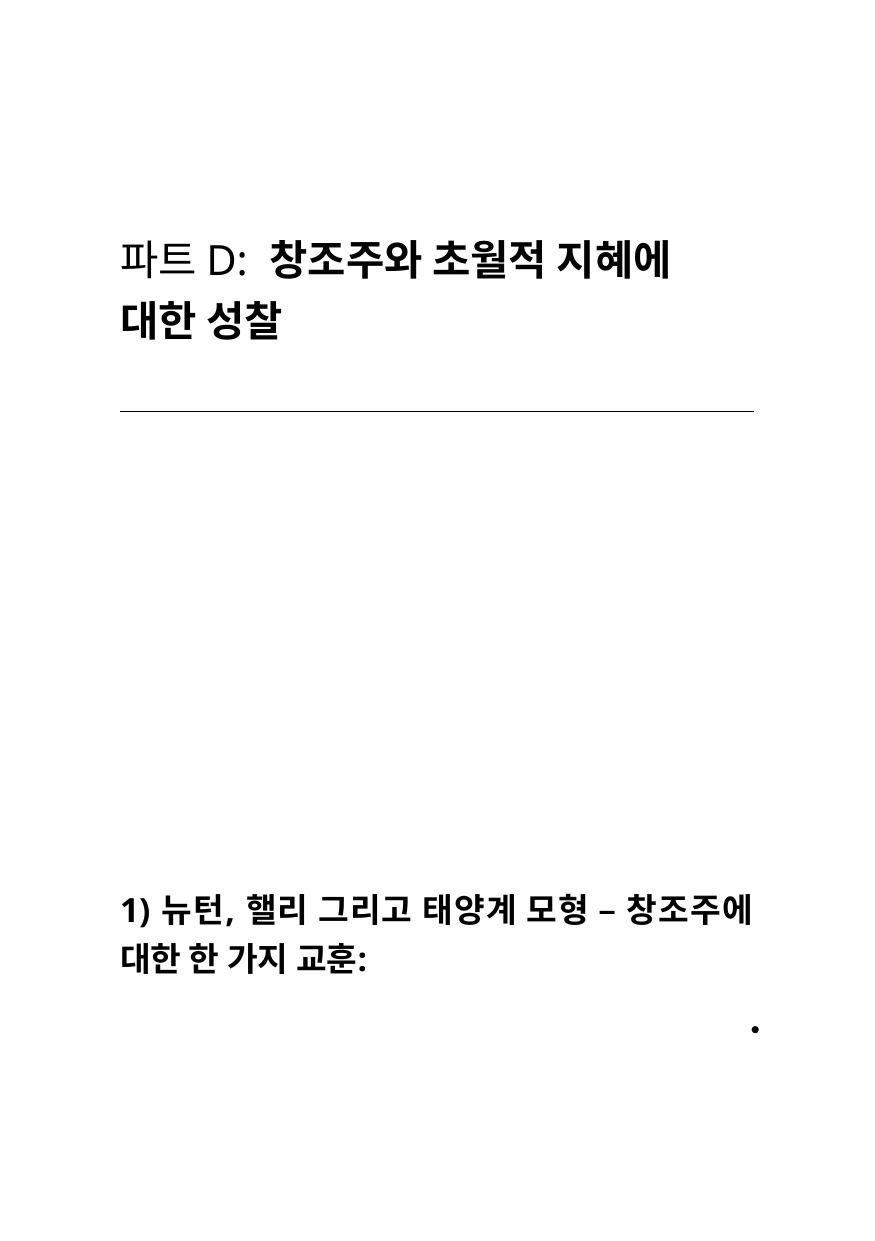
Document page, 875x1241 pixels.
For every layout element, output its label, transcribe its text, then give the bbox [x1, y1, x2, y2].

subtitle 파트 D: 창조주와 초월적 지혜에 대한 성찰 [120, 227, 754, 348]
text 1) 뉴턴, 핼리 그리고 태양계 모형 – 창조주에 대한 한 가지 교훈: [120, 884, 754, 981]
